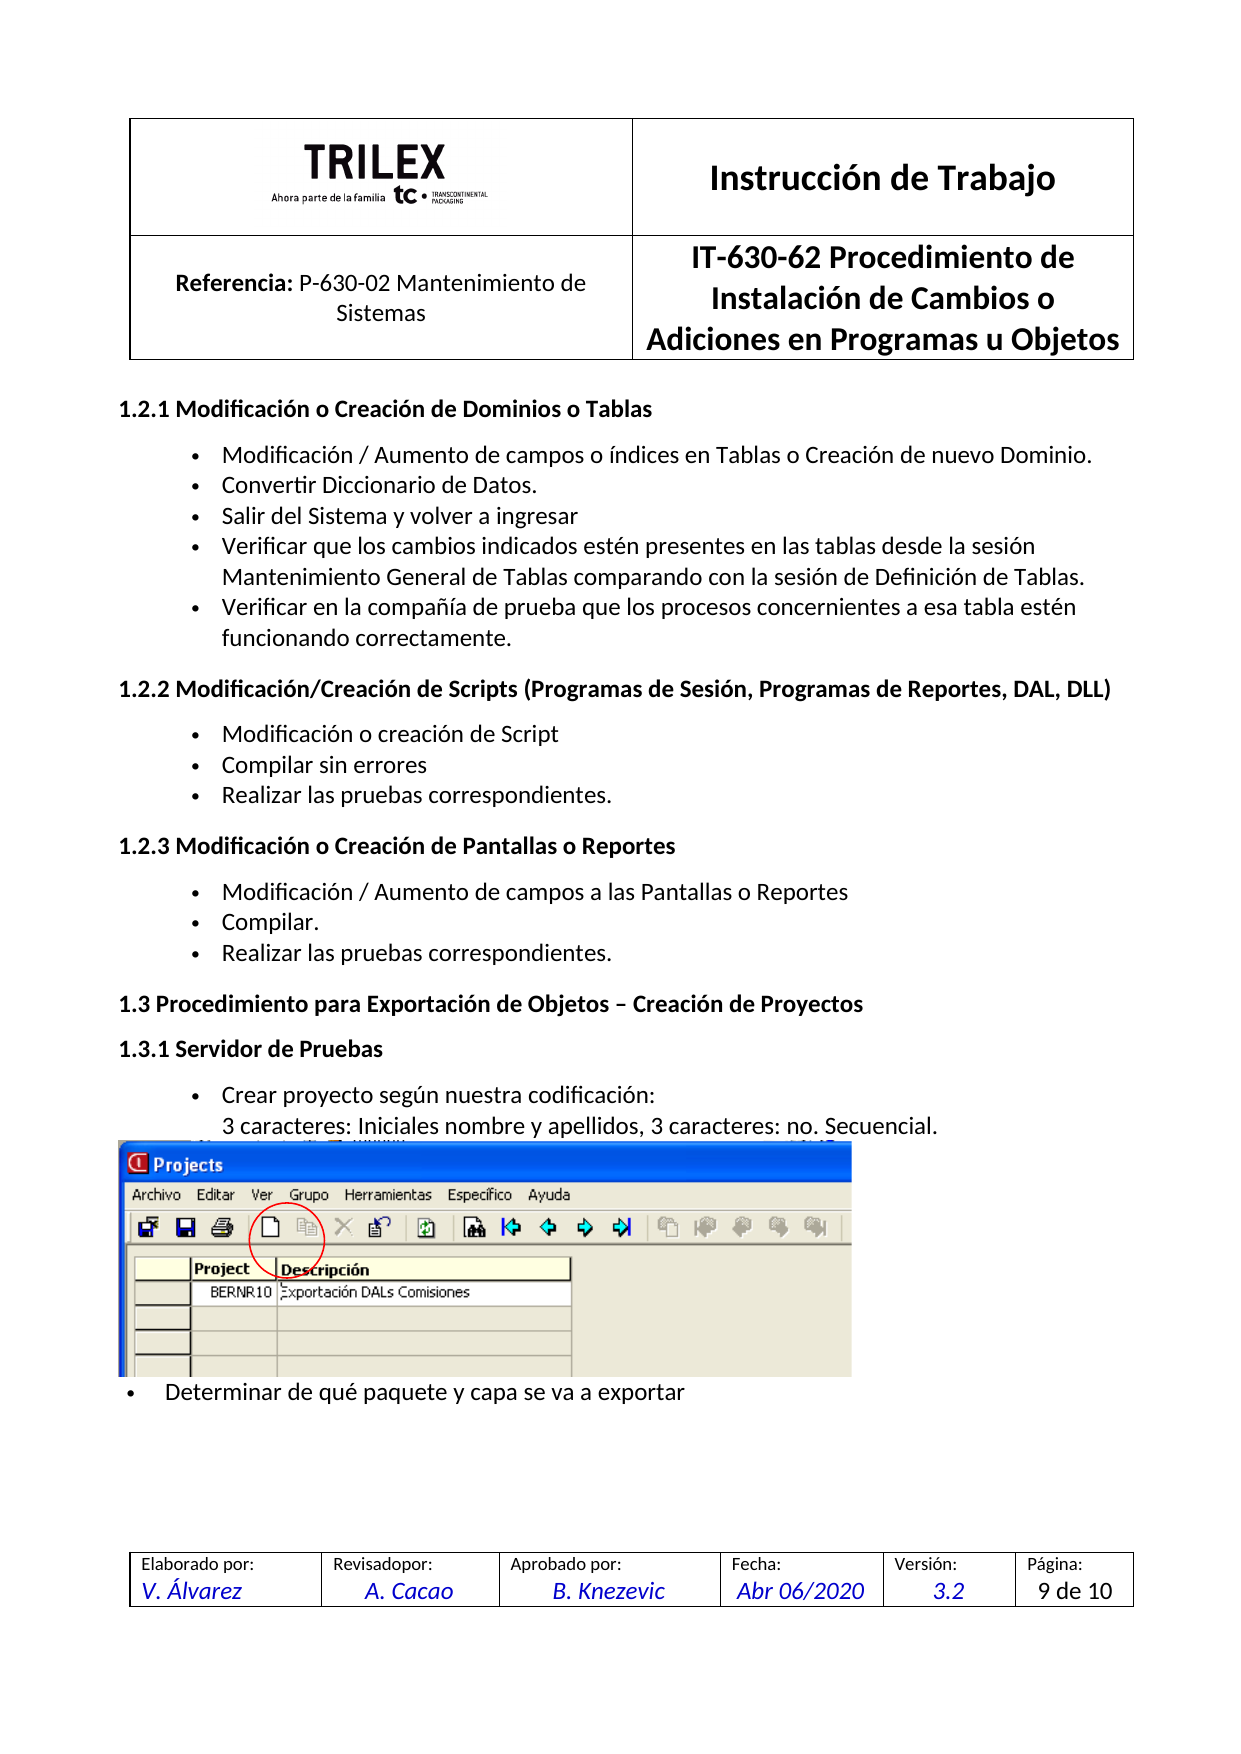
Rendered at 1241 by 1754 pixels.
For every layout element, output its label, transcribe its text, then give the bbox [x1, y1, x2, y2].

list Compilar. [192, 907, 1122, 937]
list Modificación / Aumento de campos a las Pantallas o Reportes [192, 876, 1122, 907]
text 1.3 Procedimiento para Exportación de Objetos – Creación de Proyectos [118, 988, 1122, 1018]
picture [118, 1140, 852, 1377]
list Verificar que los cambios indicados estén presentes en las tablas desde la sesión Mantenimiento General de Tablas comparando con la sesión de Definición de Tablas. [192, 530, 1122, 591]
text 1.2.1 Modificación o Creación de Dominios oTablas [118, 393, 1122, 423]
list Realizar las pruebas correspondientes. [192, 937, 1122, 968]
picture [254, 121, 508, 227]
text 1.3.1 Servidor de [118, 1034, 1122, 1064]
list Modificación o creación de Script [192, 718, 1122, 749]
list Determinar de qué paquete y capa se va a exportar [127, 1376, 1122, 1407]
list Convertir Diccionario de Datos. [192, 469, 1122, 500]
list Crear proyecto según nuestra codificación: 3 caracteres: Iniciales nombre, caracteres: no. Secuencial. [192, 1079, 1122, 1140]
text 1.2.2 Modificación/Creación de Scripts (Programas de Sesión, Programas de Reportes, DAL, DLL) [118, 673, 1122, 703]
list Salir del Sistema y volver a ingresar [192, 500, 1122, 530]
list Verificar en la compañía de prueba que los procesos concernientes a esa tabla estén funcionando correctamente. [192, 591, 1122, 652]
text 1.2.3 Modificación o Creación de Pantallas o Reportes [118, 830, 1122, 861]
list Realizar las pruebas correspondientes. [192, 779, 1122, 810]
list Compilar sin errores [192, 749, 1122, 779]
list Modificación / Aumento de campos o índices en Tablas o Creación de nuevo Dominio. [192, 439, 1122, 469]
